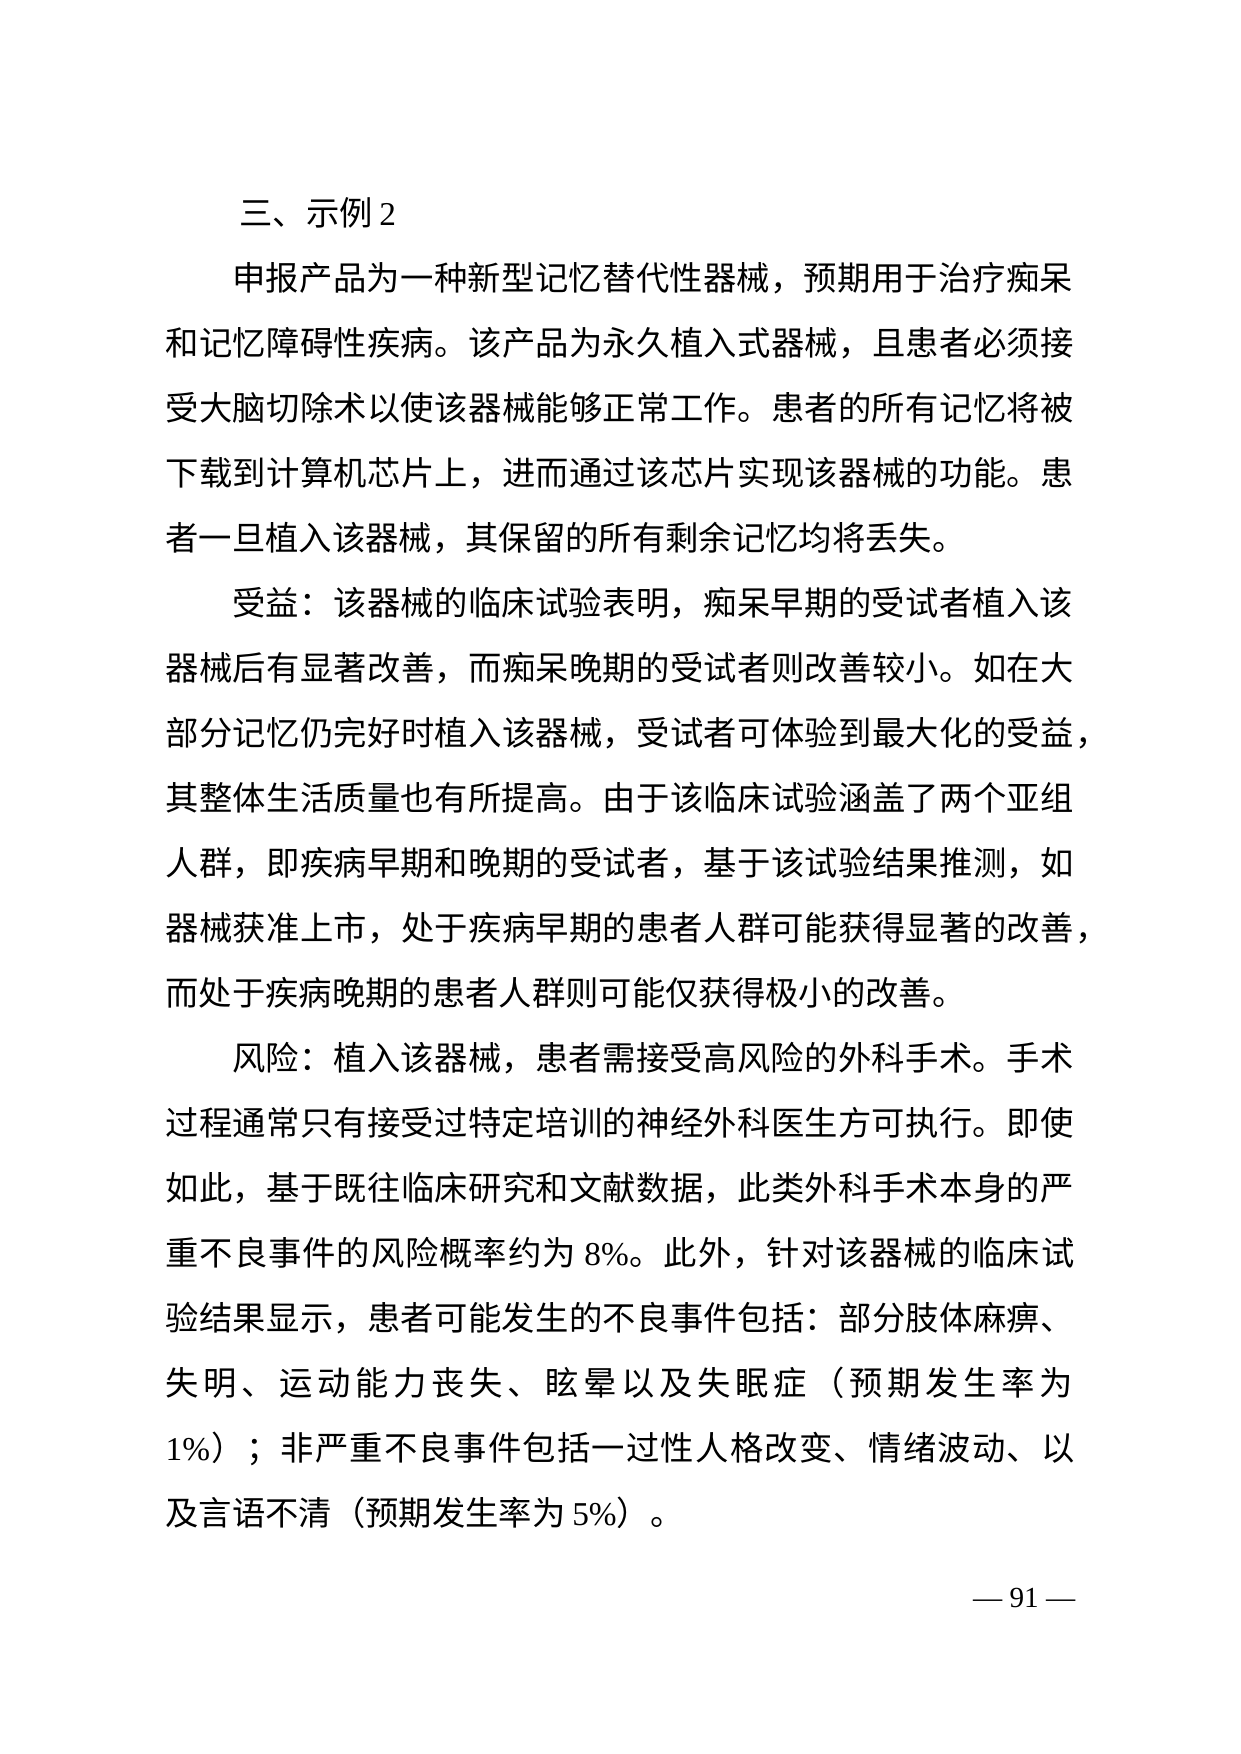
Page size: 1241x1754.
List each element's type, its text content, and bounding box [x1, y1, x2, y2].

text 申报产品为一种新型记忆替代性器械，预期用于治疗痴呆和记忆障碍性疾病。该产品为永久植入式器械，且患者必须接受大脑切除术以使该器械能够正常工作。患者的所有记忆将被下载到计算机芯片上，进而通过该芯片实现该器械的功能。患者一旦植入该器械，其保留的所有剩余记忆均将丢失。 [165, 243, 1075, 568]
text 三、示例2 [165, 178, 1075, 243]
text 风险：植入该器械，患者需接受高风险的外科手术。手术过程通常只有接受过特定培训的神经外科医生方可执行。即使如此，基于既往临床研究和文献数据，此类外科手术本身的严重不良事件的风险概率约为8%。此外，针对该器械的临床试验结果显示，患者可能发生的不良事件包括：部分肢体麻痹、失明、运动能力丧失、眩晕以及失眠症（预期发生率为1%）；非严重不良事件包括一过性人格改变、情绪波动、以及言语不清（预期发生率为5%）。 [165, 1023, 1075, 1543]
text 受益：该器械的临床试验表明，痴呆早期的受试者植入该器械后有显著改善，而痴呆晚期的受试者则改善较小。如在大部分记忆仍完好时植入该器械，受试者可体验到最大化的受益，其整体生活质量也有所提高。由于该临床试验涵盖了两个亚组人群，即疾病早期和晚期的受试者，基于该试验结果推测，如器械获准上市，处于疾病早期的患者人群可能获得显著的改善，而处于疾病晚期的患者人群则可能仅获得极小的改善。 [165, 568, 1075, 1023]
